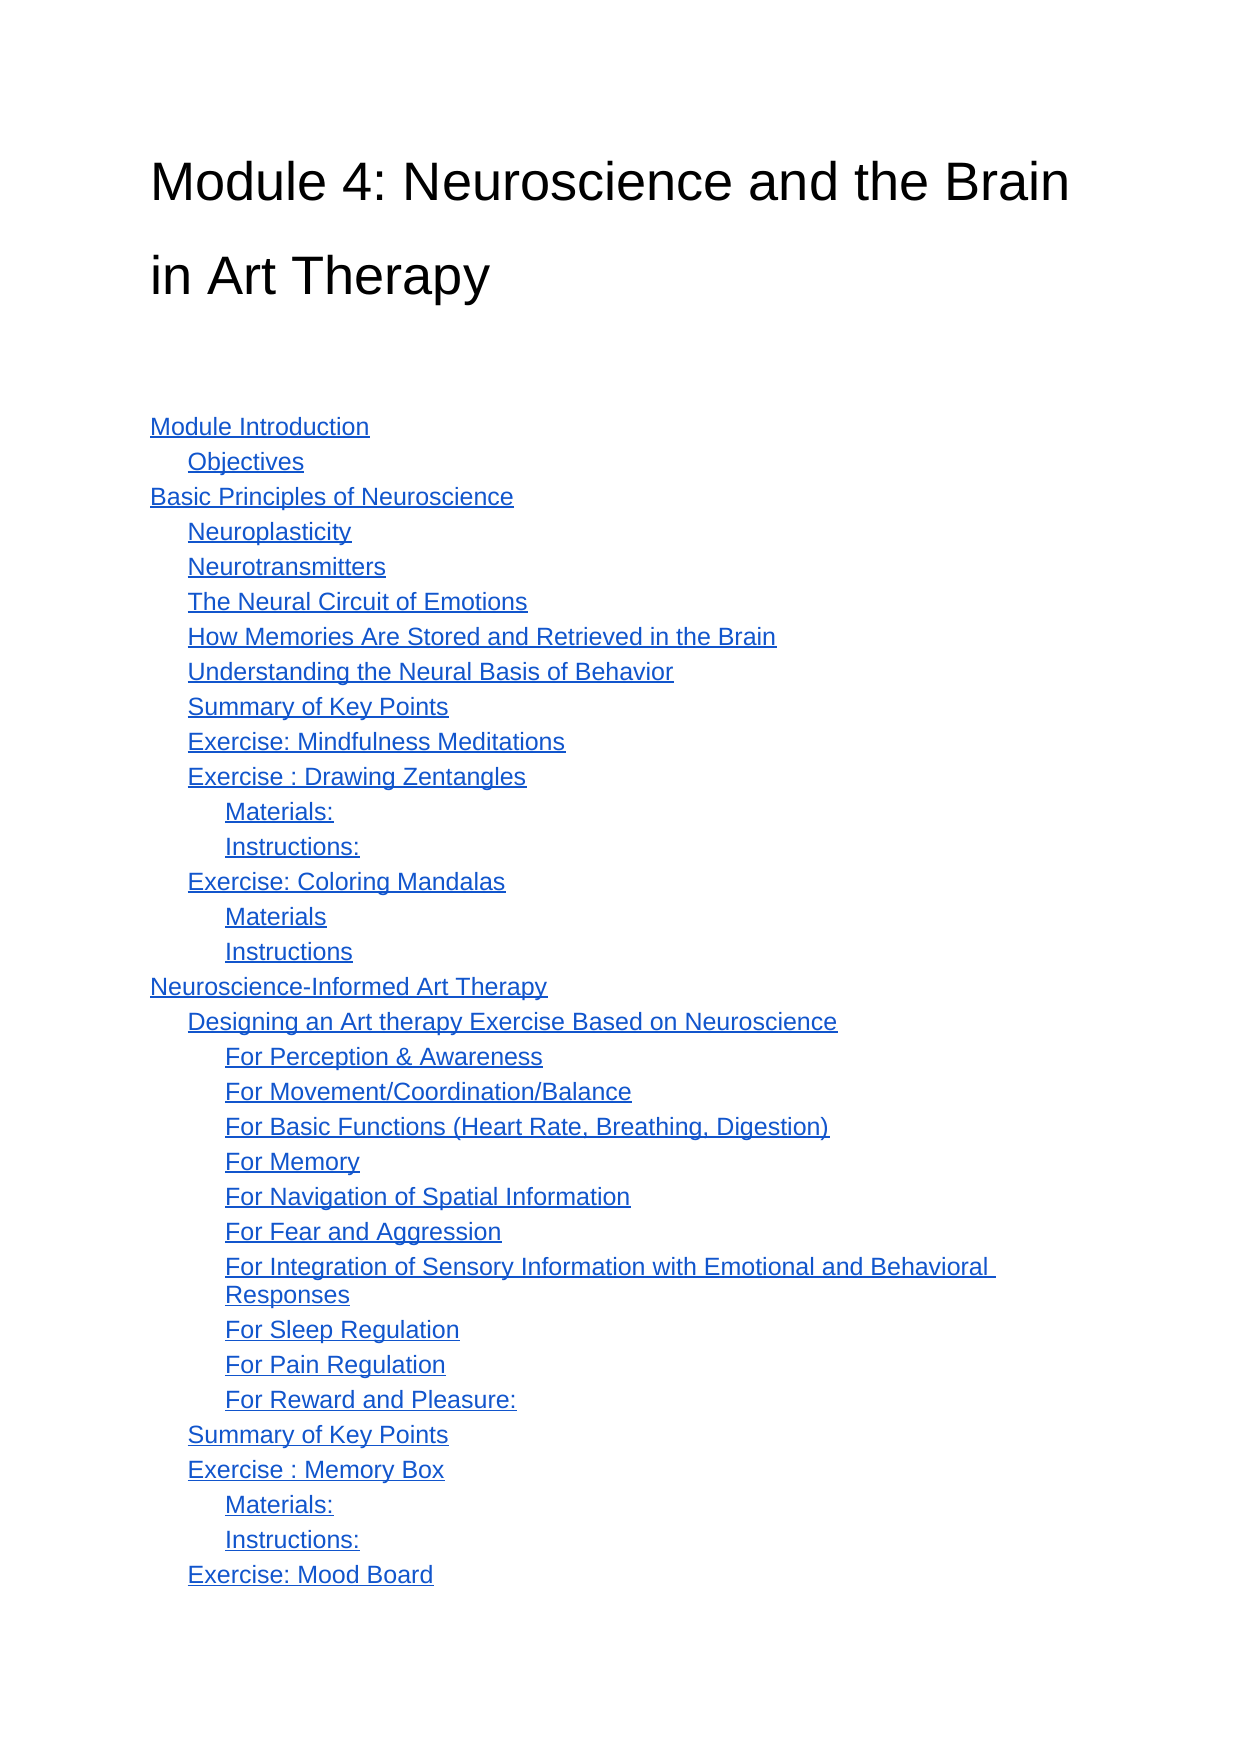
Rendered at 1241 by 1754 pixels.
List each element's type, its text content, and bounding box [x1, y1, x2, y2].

title Module 4: Neuroscience and the Brain in Art Therapy [150, 150, 1090, 306]
